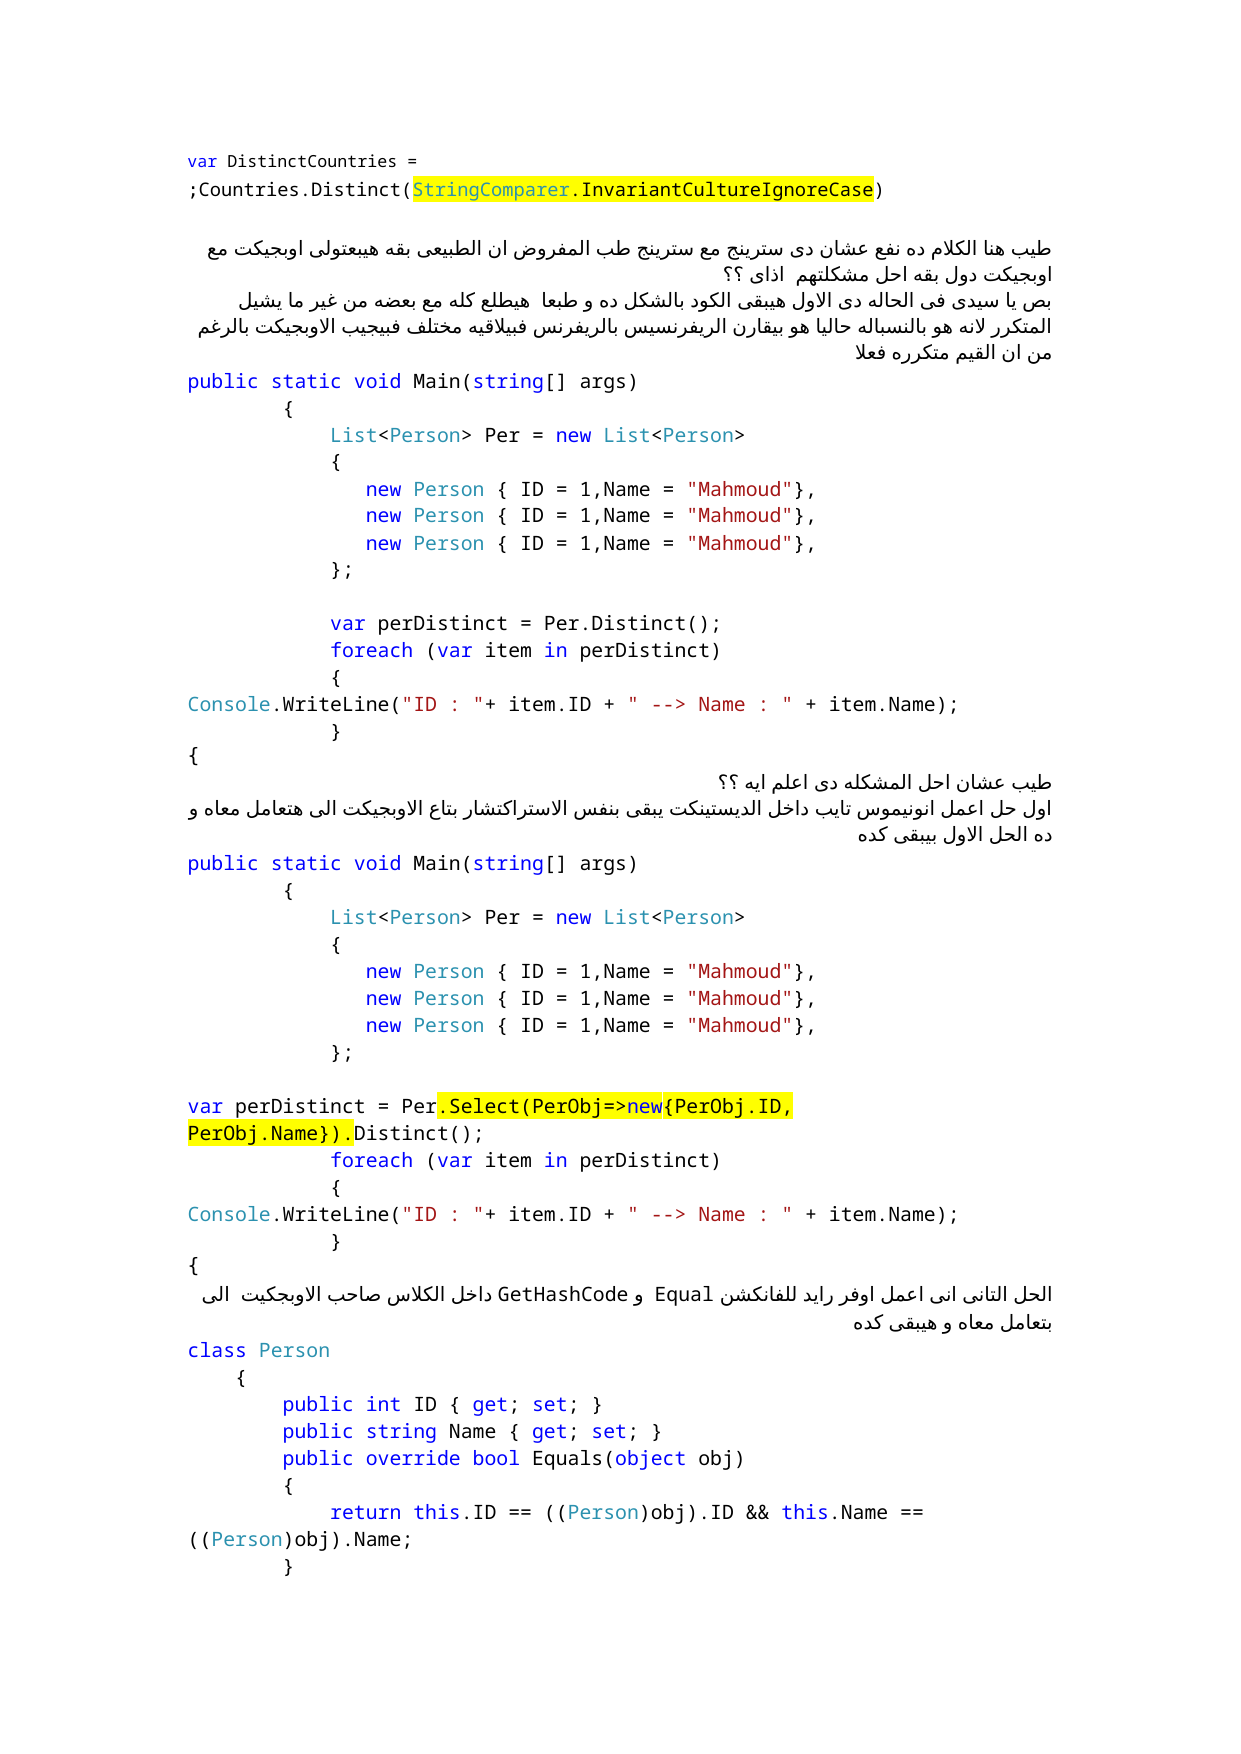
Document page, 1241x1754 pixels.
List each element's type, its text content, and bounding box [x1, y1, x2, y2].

text بص يا سيدى فى الحاله دى الاول هيبقى الكود بالشكل ده و طبعا هيطلع كله مع بعضه من غير ما يشيل المتكرر لانه هو بالنسباله حاليا هو بيقارن الريفرنسيس بالريفرنس فبيلاقيه مختلف فبيجيب الاوبجيكت بالرغم من ان القيم متكرره فعلا [187, 289, 1053, 363]
text { [187, 876, 1053, 903]
text { [187, 1472, 1053, 1498]
text { [187, 394, 1053, 421]
text public static void Main(string[] args) [187, 367, 1053, 394]
text return this.ID == ((Person)obj).ID && this.Name == ((Person)obj).Name; [187, 1498, 1053, 1552]
text foreach (var item in perDistinct) [187, 637, 1053, 664]
text { [187, 1173, 1053, 1200]
text }; [187, 556, 1053, 583]
text Console.WriteLine("ID : "+ item.ID + " --> Name : " + item.Name); [187, 1200, 1053, 1227]
text طيب عشان احل المشكله دى اعلم ايه ؟؟ [187, 771, 1053, 794]
text var perDistinct = Per.Distinct(); [187, 610, 1053, 637]
text class Person [187, 1337, 1053, 1364]
text } [187, 718, 1053, 744]
text foreach (var item in perDistinct) [187, 1146, 1053, 1173]
text new Person { ID = 1,Name = "Mahmoud"}, [187, 957, 1053, 984]
text } [187, 744, 1053, 768]
text public string Name { get; set; } [187, 1418, 1053, 1444]
text الحل التانى انى اعمل اوفر رايد للفانكشن Equal و GetHashCode داخل الكلاس صاحب الاوبجكيت الى بتعامل معاه و هيبقى كده [187, 1280, 1053, 1333]
text new Person { ID = 1,Name = "Mahmoud"}, [187, 984, 1053, 1011]
text } [187, 1552, 1053, 1579]
text public override bool Equals(object obj) [187, 1444, 1053, 1472]
text { [187, 448, 1053, 475]
text new Person { ID = 1,Name = "Mahmoud"}, [187, 475, 1053, 502]
text List<Person> Per = new List<Person> [187, 903, 1053, 930]
text Console.WriteLine("ID : "+ item.ID + " --> Name : " + item.Name); [187, 691, 1053, 718]
text new Person { ID = 1,Name = "Mahmoud"}, [187, 502, 1053, 529]
text public static void Main(string[] args) [187, 849, 1053, 876]
text { [187, 1364, 1053, 1391]
text new Person { ID = 1,Name = "Mahmoud"}, [187, 529, 1053, 556]
text }; [187, 1038, 1053, 1065]
text new Person { ID = 1,Name = "Mahmoud"}, [187, 1011, 1053, 1038]
text } [187, 1254, 1053, 1277]
text { [187, 930, 1053, 957]
text public int ID { get; set; } [187, 1391, 1053, 1418]
text طيب هنا الكلام ده نفع عشان دى سترينج مع سترينج طب المفروض ان الطبيعى بقه هيبعتولى اوبجيكت مع اوبجيكت دول بقه احل مشكلتهم اذاى ؟؟ [187, 237, 1053, 285]
text اول حل اعمل انونيموس تايب داخل الديستينكت يبقى بنفس الاستراكتشار بتاع الاوبجيكت الى هتعامل معاه و ده الحل الاول بيبقى كده [187, 797, 1053, 846]
text { [187, 664, 1053, 691]
text var DistinctCountries = Countries.Distinct(StringComparer.InvariantCultureIgnoreCase); [187, 150, 1053, 202]
text var perDistinct = Per.Select(PerObj=>new{PerObj.ID, PerObj.Name}).Distinct(); [187, 1092, 1053, 1146]
text List<Person> Per = new List<Person> [187, 421, 1053, 448]
text } [187, 1227, 1053, 1254]
